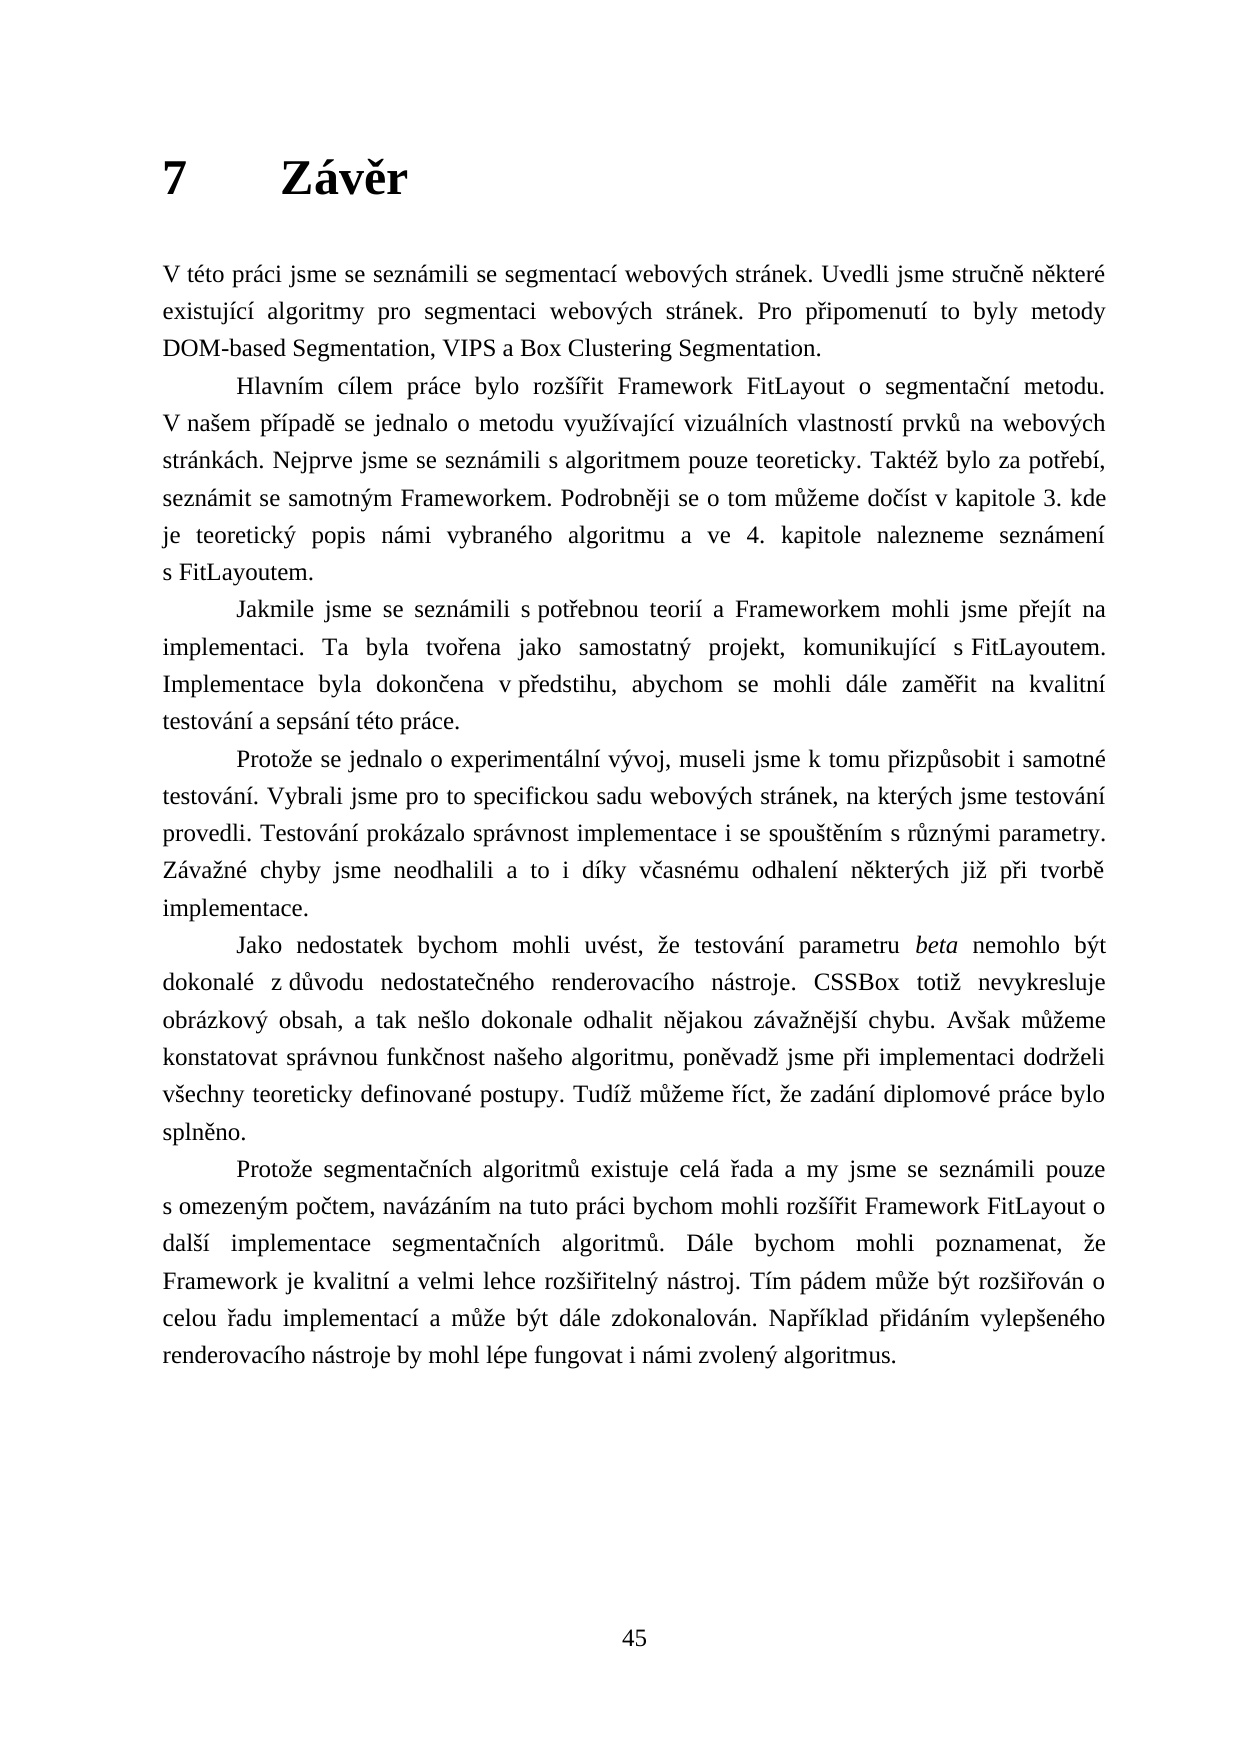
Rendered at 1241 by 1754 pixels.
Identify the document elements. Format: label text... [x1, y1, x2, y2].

text Protože se jednalo o experimentální vývoj, museli jsme k tomu přizpůsobit i samotné testování. Vybrali jsme pro to specifickou sadu webových stránek, na kterých jsme testování provedli. Testování prokázalo správnost implementace i se spouštěním s různými parametry. Závažné chyby jsme neodhalili a to i díky včasnému odhalení některých již při tvorbě implementace. [162, 744, 1106, 922]
subtitle Závěr [162, 148, 1106, 205]
text Hlavním cílem práce bylo rozšířit Framework FitLayout o segmentační metodu. V našem případě se jednalo o metodu využívající vizuálních vlastností prvků na webových stránkách. Nejprve jsme se seznámili s algoritmem pouze teoreticky. Taktéž bylo za potřebí, seznámit se samotným Frameworkem. Podrobněji se o tom můžeme dočíst v kapitole 3. kde je teoretický popis námi vybraného algoritmu a ve 4. kapitole nalezneme seznámení s FitLayoutem. [162, 371, 1106, 586]
text Jakmile jsme se seznámili s potřebnou teorií a Frameworkem mohli jsme přejít na implementaci. Ta byla tvořena jako samostatný projekt, komunikující s FitLayoutem. Implementace byla dokončena v předstihu, abychom se mohli dále zaměřit na kvalitní testování a sepsání této práce. [162, 594, 1106, 735]
text Protože segmentačních algoritmů existuje celá řada a my jsme se seznámili pouze s omezeným počtem, navázáním na tuto práci bychom mohli rozšířit Framework FitLayout o další implementace segmentačních algoritmů. Dále bychom mohli poznamenat, že Framework je kvalitní a velmi lehce rozšiřitelný nástroj. Tím pádem může být rozšiřován o celou řadu implementací a může být dále zdokonalován. Například přidáním vylepšeného renderovacího nástroje by mohl lépe fungovat i námi zvolený algoritmus. [162, 1154, 1106, 1369]
text V této práci jsme se seznámili se segmentací webových stránek. Uvedli jsme stručně některé existující algoritmy pro segmentaci webových stránek. Pro připomenutí to byly metody DOM-based Segmentation, VIPS a Box Clustering Segmentation. [162, 259, 1106, 362]
text Jako nedostatek bychom mohli uvést, že testování parametru beta nemohlo být dokonalé z důvodu nedostatečného renderovacího nástroje. CSSBox totiž nevykresluje obrázkový obsah, a tak nešlo dokonale odhalit nějakou závažnější chybu. Avšak můžeme konstatovat správnou funkčnost našeho algoritmu, poněvadž jsme při implementaci dodrželi všechny teoreticky definované postupy. Tudíž můžeme říct, že zadání diplomové práce bylo splněno. [162, 930, 1106, 1145]
